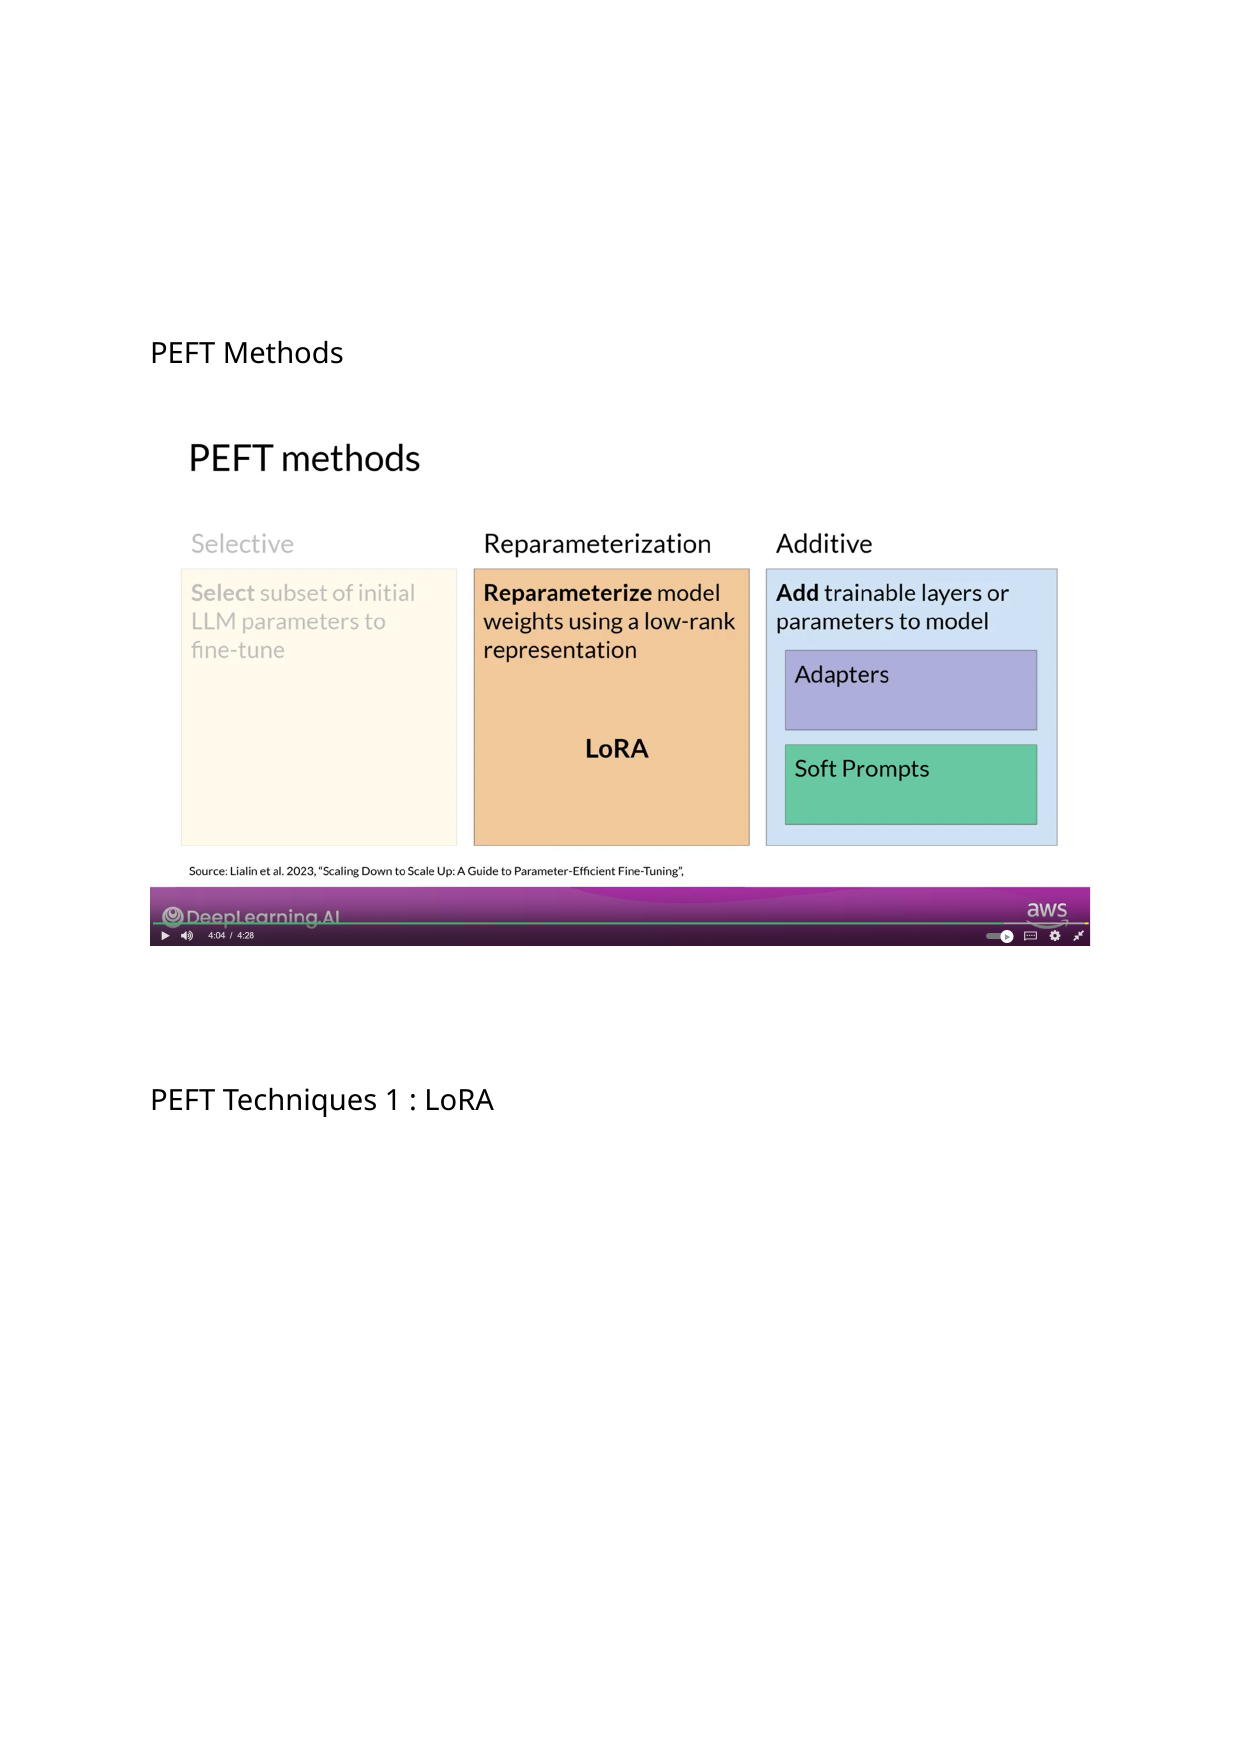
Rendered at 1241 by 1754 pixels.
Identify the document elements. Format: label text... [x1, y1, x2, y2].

list PEFT Methods [150, 332, 1090, 372]
text PEFT Techniques 1 : LoRA [150, 1079, 1090, 1119]
picture [150, 417, 1091, 946]
